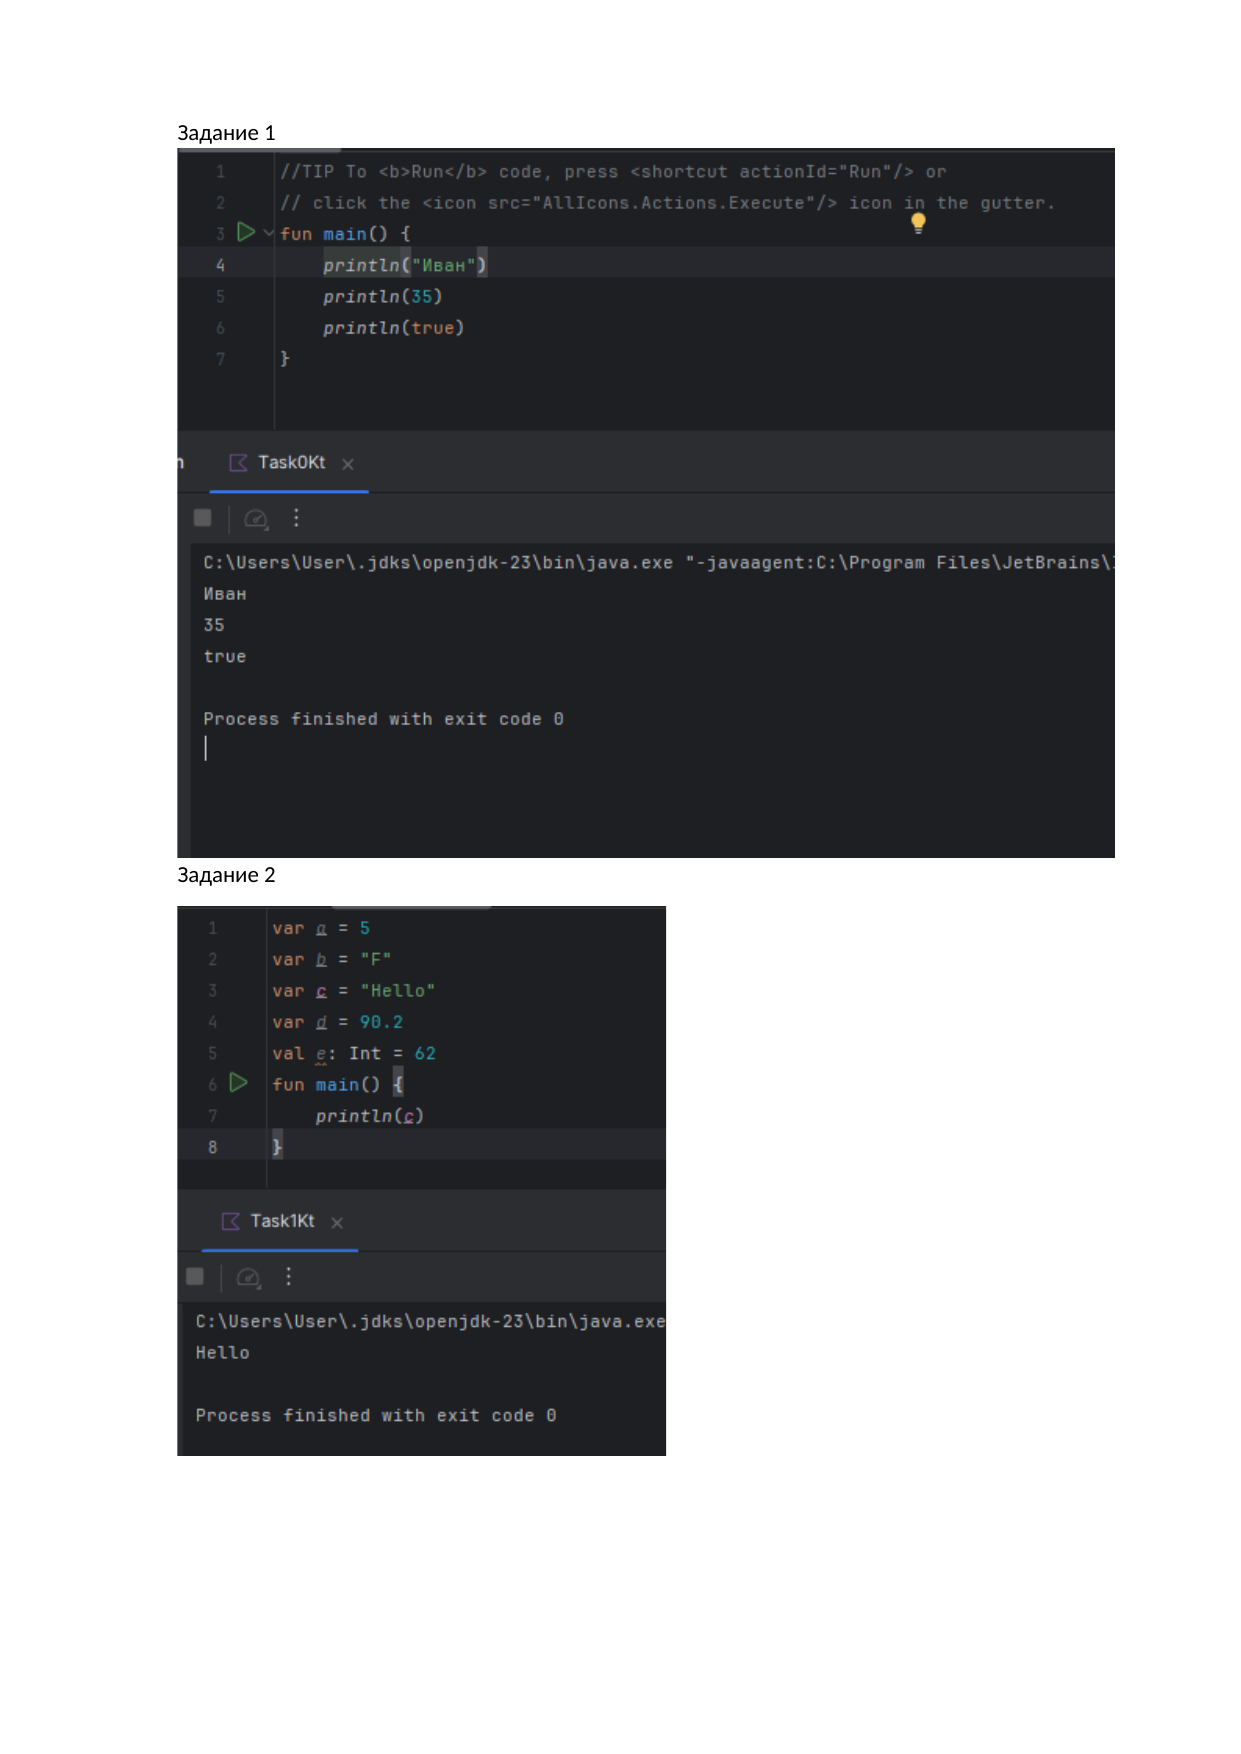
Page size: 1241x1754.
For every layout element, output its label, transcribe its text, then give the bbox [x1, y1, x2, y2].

picture [177, 148, 1115, 858]
picture [177, 906, 667, 1456]
